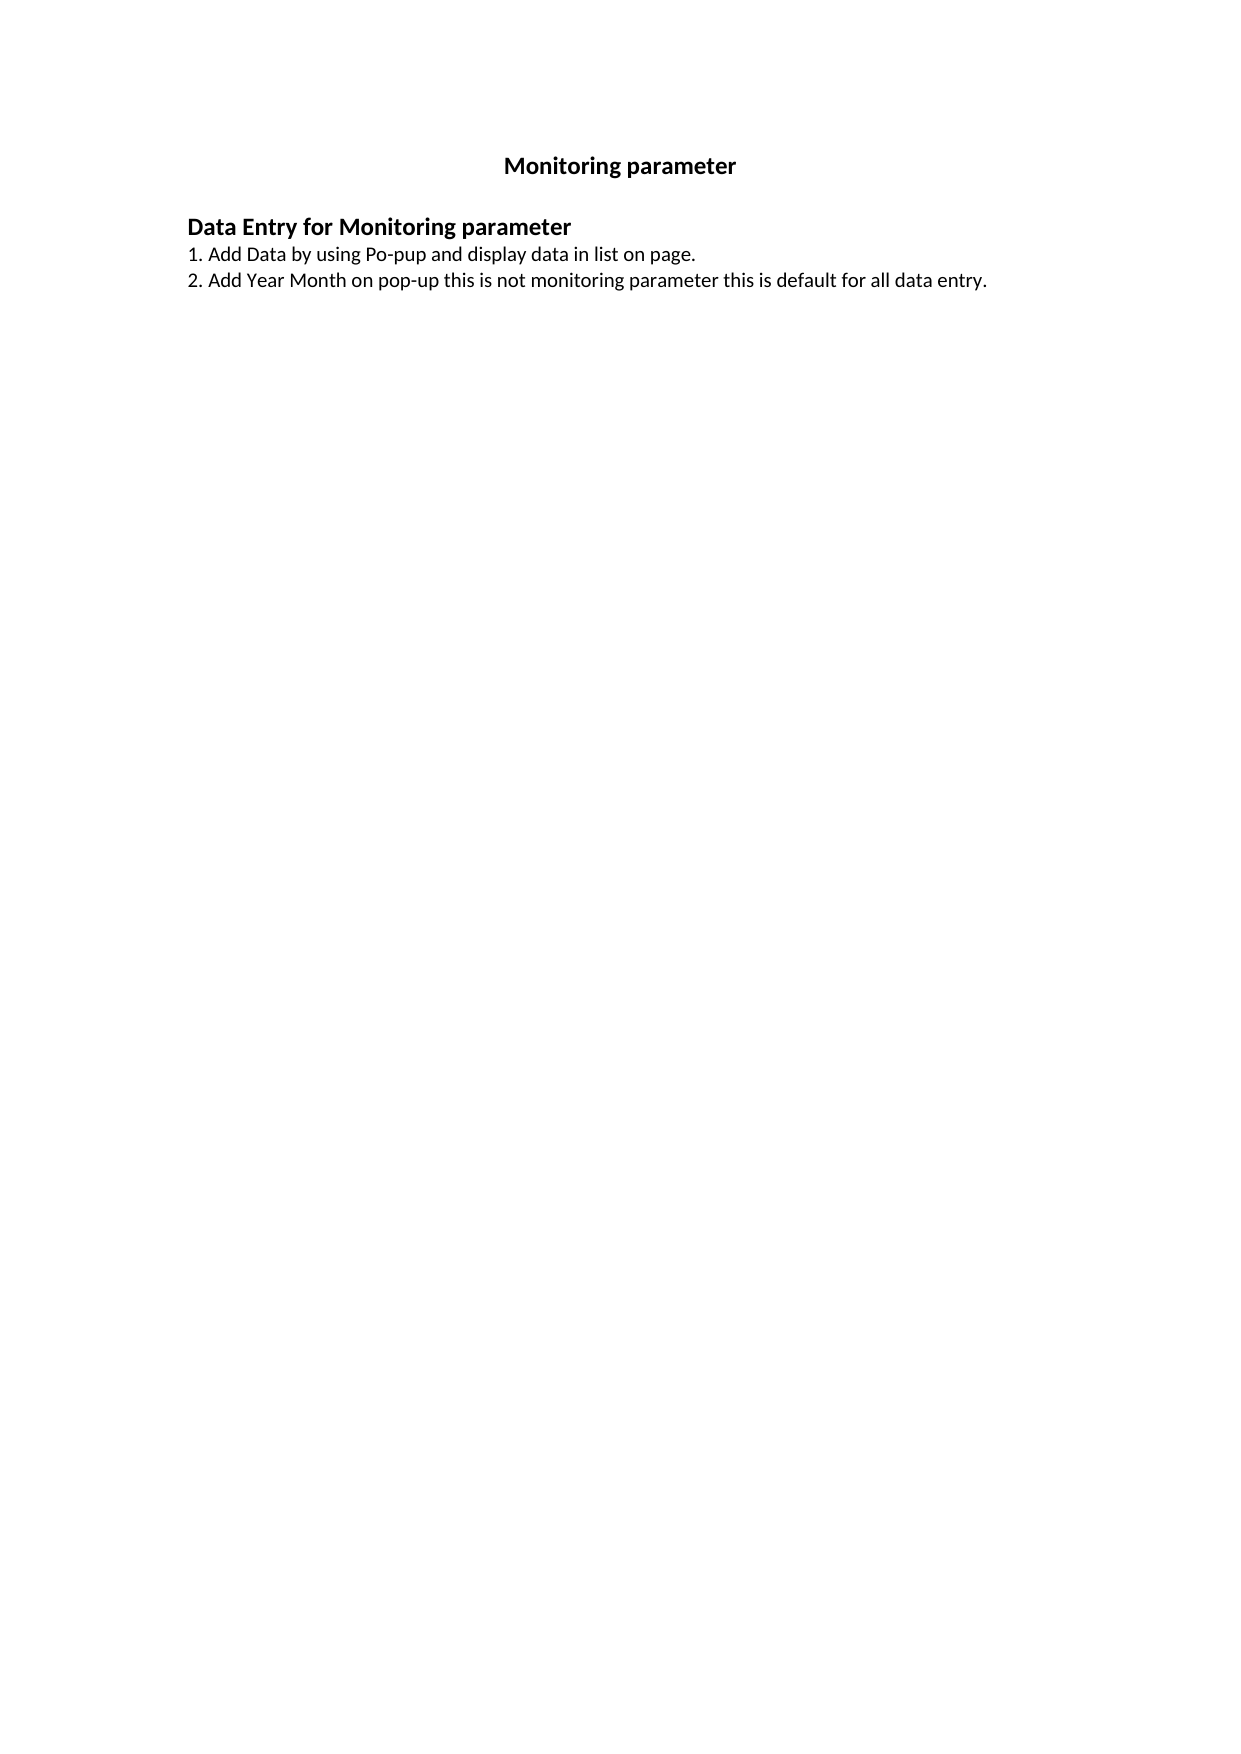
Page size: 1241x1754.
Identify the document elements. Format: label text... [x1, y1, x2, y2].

list Add Year Month on pop-up this is not monitoring parameter this is default for all data entry. [187, 267, 1053, 292]
text Data Entry for Monitoring parameter [187, 211, 1053, 242]
list Add Data by using Po-pup and display data in list on page. [187, 242, 1053, 267]
text Monitoring parameter [187, 150, 1053, 181]
